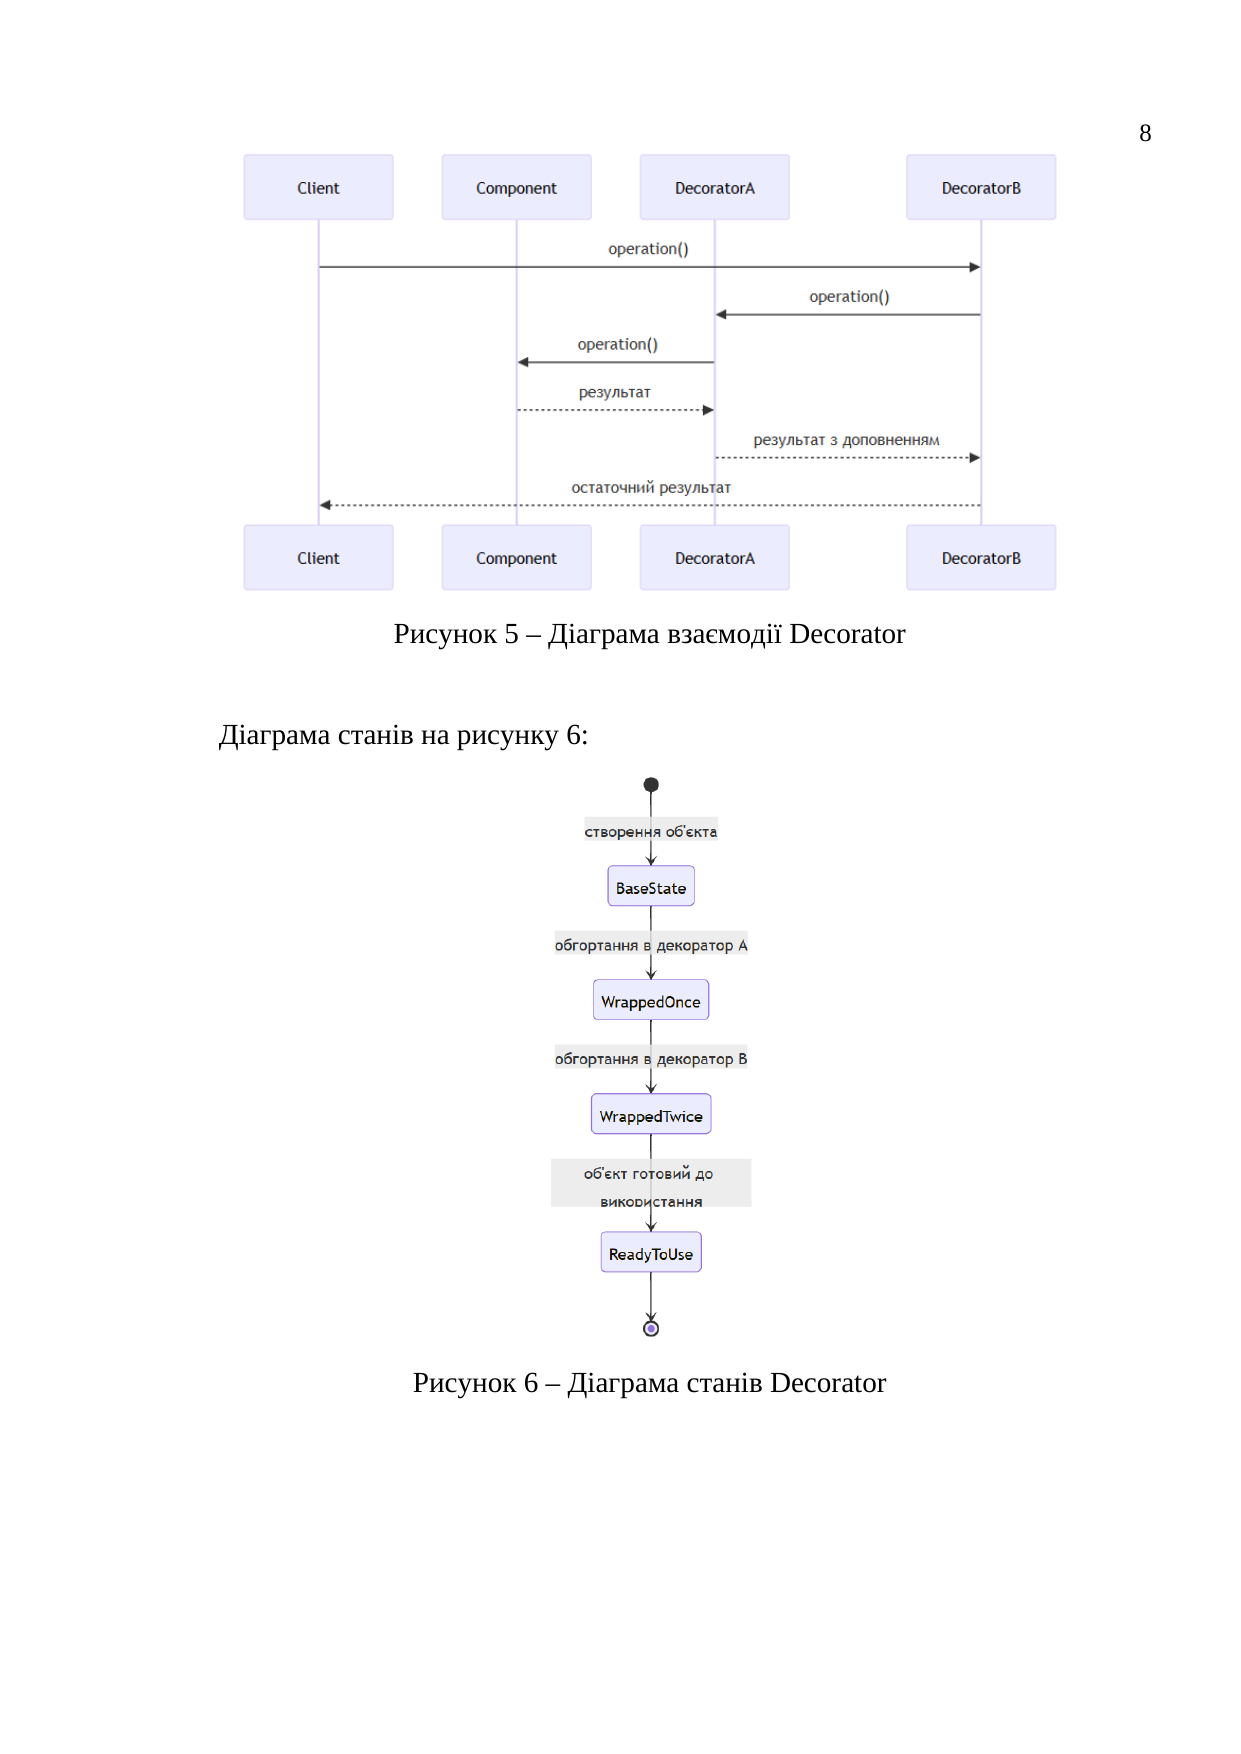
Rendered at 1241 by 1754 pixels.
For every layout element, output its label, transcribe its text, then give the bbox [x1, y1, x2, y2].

picture [532, 767, 768, 1349]
text Діаграма станів на рисунку 6: [148, 717, 1152, 750]
picture [234, 146, 1066, 600]
text Рисунок 6 – Діаграма станів Decorator [148, 1366, 1152, 1399]
text Рисунок 5 – Діаграма взаємодії Decorator [148, 616, 1152, 650]
